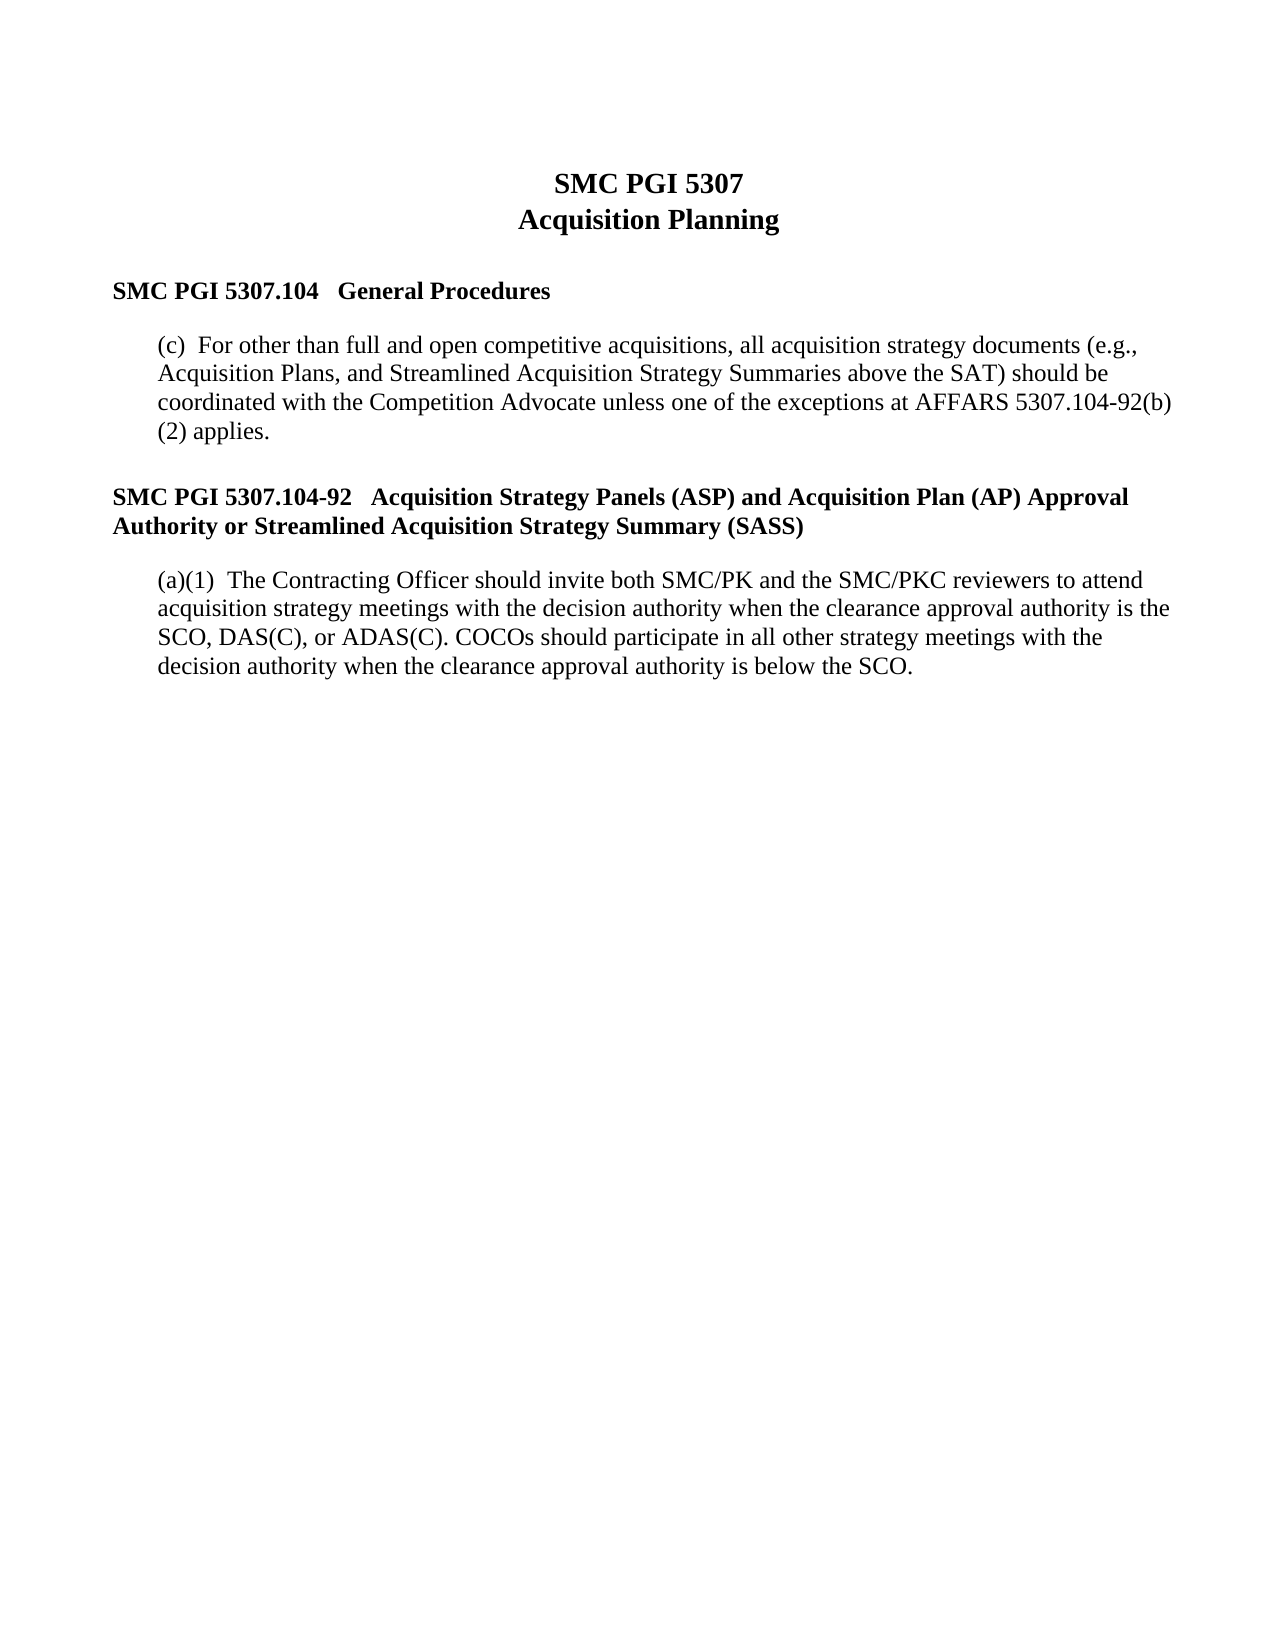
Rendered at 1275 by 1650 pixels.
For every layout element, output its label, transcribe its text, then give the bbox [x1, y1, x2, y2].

subtitle SMC PGI 5307.104-92 Acquisition Strategy Panels (ASP) and Acquisition Plan (AP) Approval Authority or Streamlined Acquisition Strategy Summary (SASS) [112, 482, 1185, 540]
subtitle SMC PGI 5307 Acquisition Planning [112, 166, 1185, 236]
list (c) For other than full and open competitive acquisitions, all acquisition strategy documents (e.g., Acquisition Plans, and Streamlined Acquisition Strategy Summaries above the SAT) should be coordinated with the Competition Advocate unless one of the exceptions at AFFARS 5307.104-92(b)(2) applies. [157, 330, 1185, 445]
list (a)(1) The Contracting Officer should invite both SMC/PK and the SMC/PKC reviewers to attend acquisition strategy meetings with the decision authority when the clearance approval authority is the SCO, DAS(C), or ADAS(C). COCOs should participate in all other strategy meetings with the decision authority when the clearance approval authority is below the SCO. [157, 565, 1185, 680]
subtitle SMC PGI 5307.104 General Procedures [112, 276, 1185, 305]
